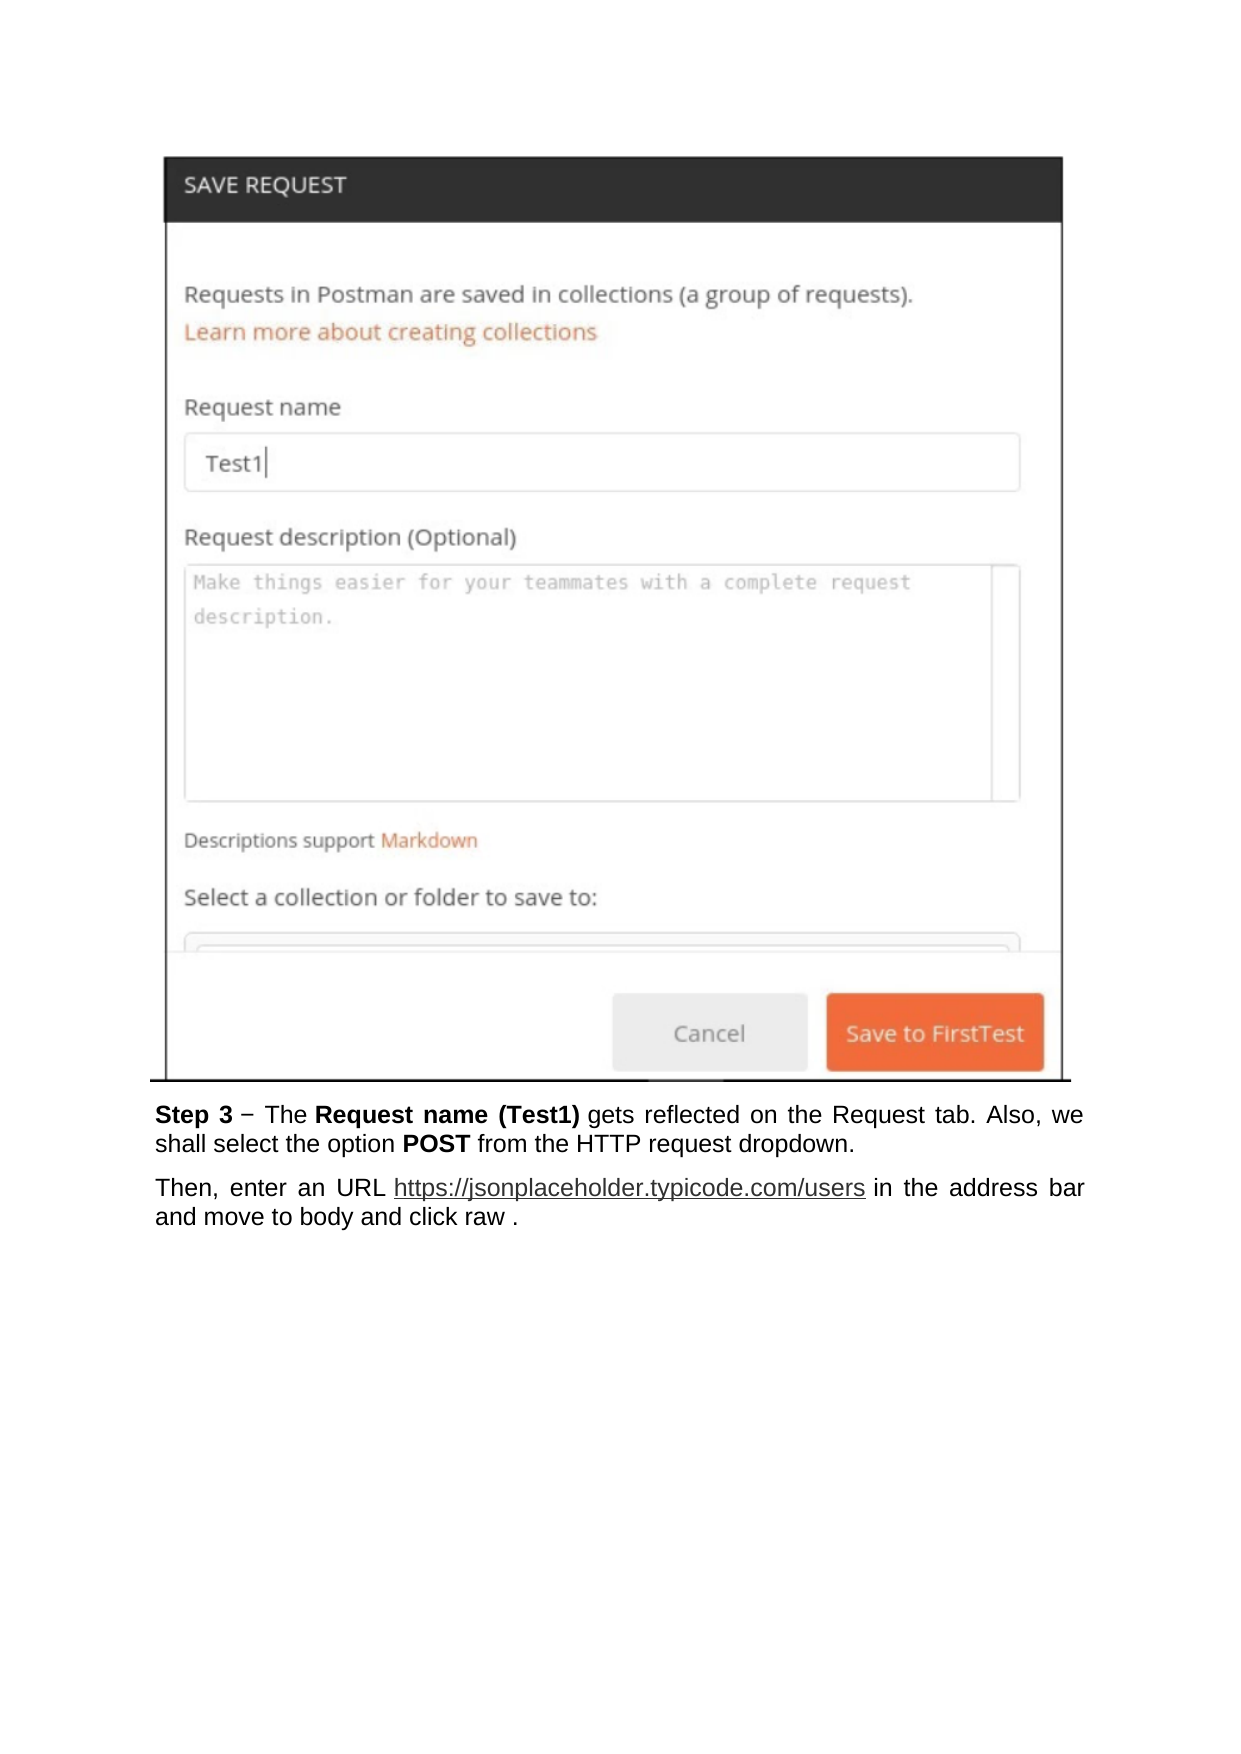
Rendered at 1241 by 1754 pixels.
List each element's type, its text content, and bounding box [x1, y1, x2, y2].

text Then, enter an URL https://jsonplaceholder.typicode.com/users in the address bar and move to body and click raw . [155, 1173, 1085, 1230]
text Step 3 − The Request name (Test1) gets reflected on the Request tab. Also, we shall select the option POST from the HTTP request dropdown. [155, 1100, 1085, 1158]
picture [150, 150, 1072, 1082]
